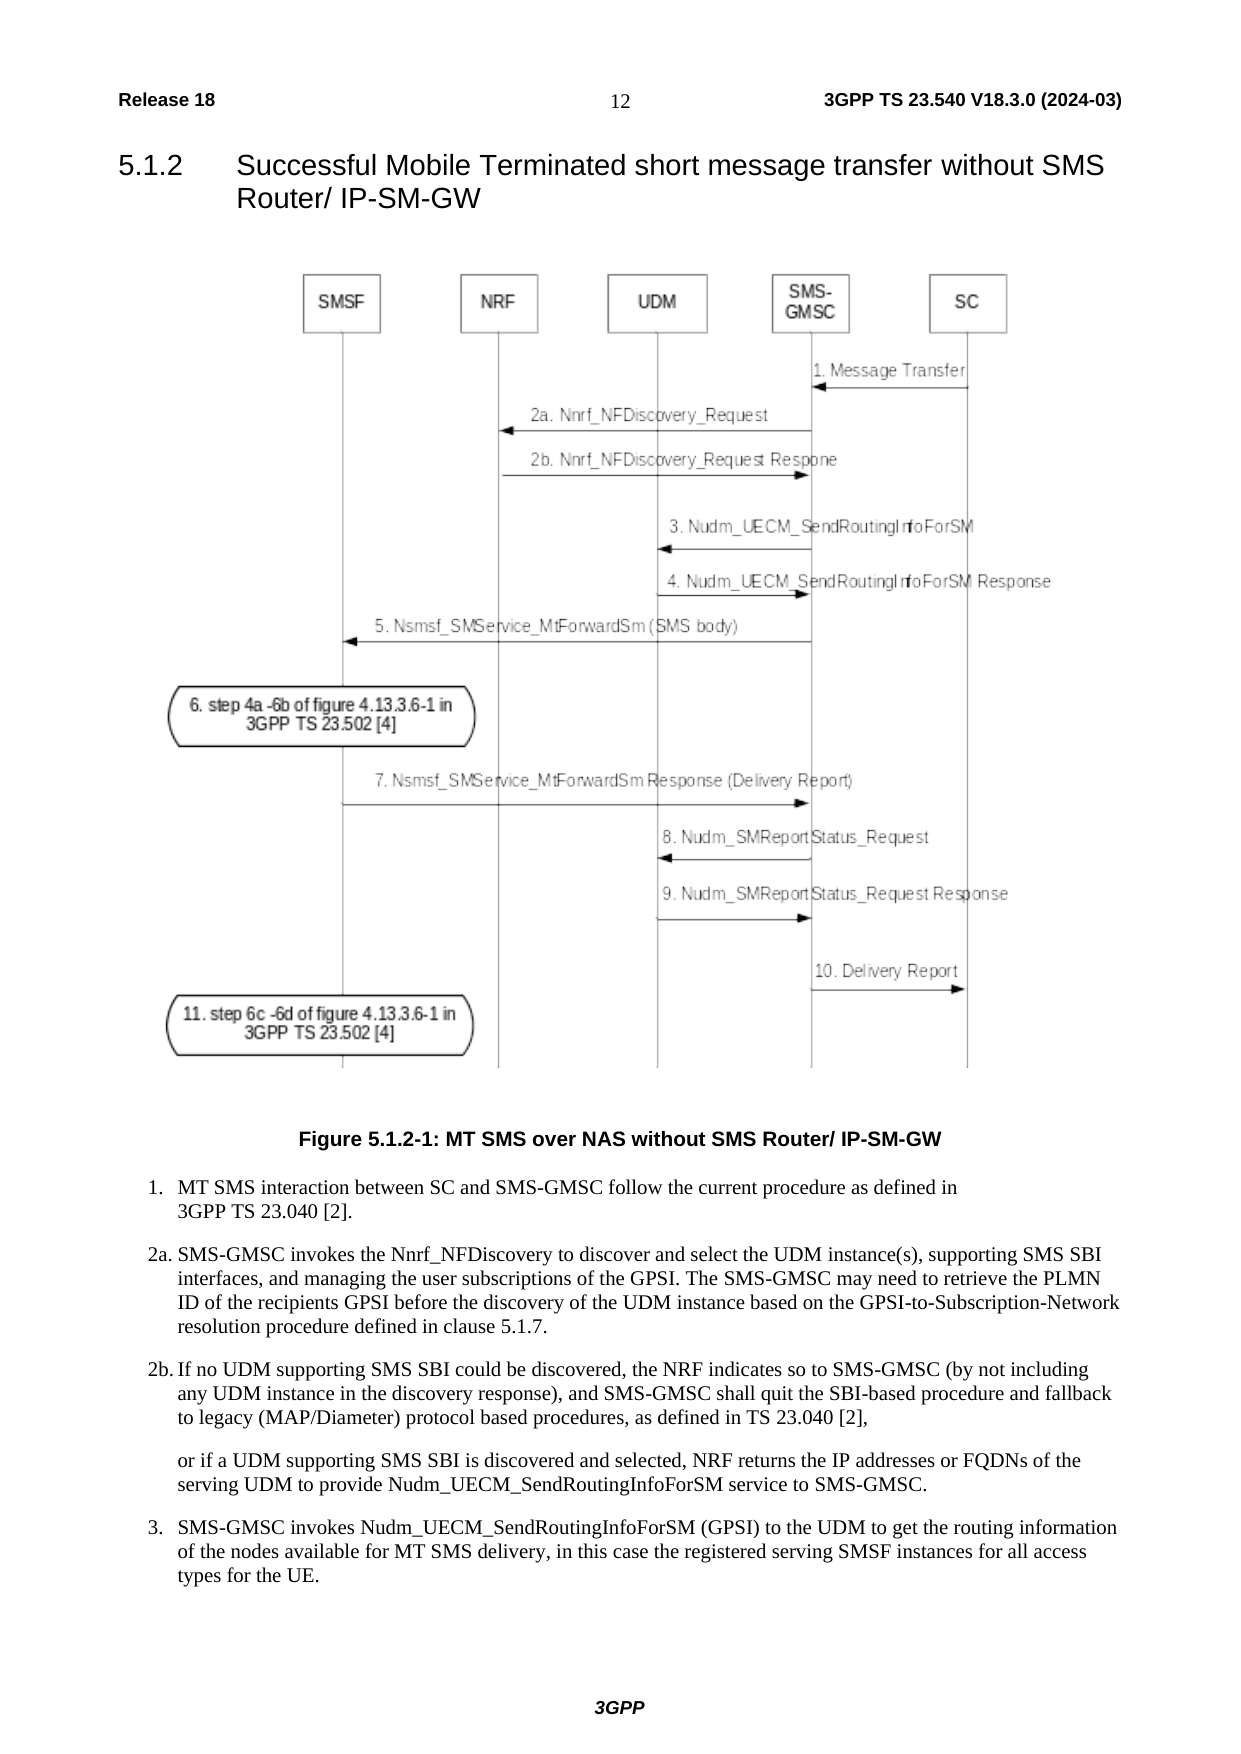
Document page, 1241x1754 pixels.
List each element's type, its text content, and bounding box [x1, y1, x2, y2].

text or if a UDM supporting SMS SBI is discovered and selected, NRF returns the IP addresses or FQDNs of the serving UDM to provide Nudm_UECM_SendRoutingInfoForSM service to SMS-GMSC. [148, 1448, 1122, 1496]
text Figure 5.1.2-1: MT SMS over NAS without SMS Router/ IP-SM-GW [118, 1126, 1122, 1150]
text 2a. SMS-GMSC invokes the Nnrf_NFDiscovery to discover and select the UDM instance(s), supporting SMS SBI interfaces, and managing the user subscriptions of the GPSI. The SMS-GMSC may need to retrieve the PLMN ID of the recipients GPSI before the discovery of the UDM instance based on the GPSI-to-Subscription-Network resolution procedure defined in clause 5.1.7. [148, 1242, 1122, 1338]
text 2b. If no UDM supporting SMS SBI could be discovered, the NRF indicates so to SMS-GMSC (by not including any UDM instance in the discovery response), and SMS-GMSC shall quit the SBI-based procedure and fallback to legacy (MAP/Diameter) protocol based procedures, as defined in TS 23.040 [2], [148, 1357, 1122, 1429]
subtitle 5.1.2 Successful Mobile Terminated short message transfer without SMS Router/ IP-SM-GW [118, 147, 1122, 214]
text 1. MT SMS interaction between SC and SMS-GMSC follow the current procedure as defined in 3GPP TS 23.040 [2]. [148, 1175, 1122, 1223]
text 3. SMS-GMSC invokes Nudm_UECM_SendRoutingInfoForSM (GPSI) to the UDM to get the routing information of the nodes available for MT SMS delivery, in this case the registered serving SMSF instances for all access types for the UE. [148, 1515, 1122, 1587]
